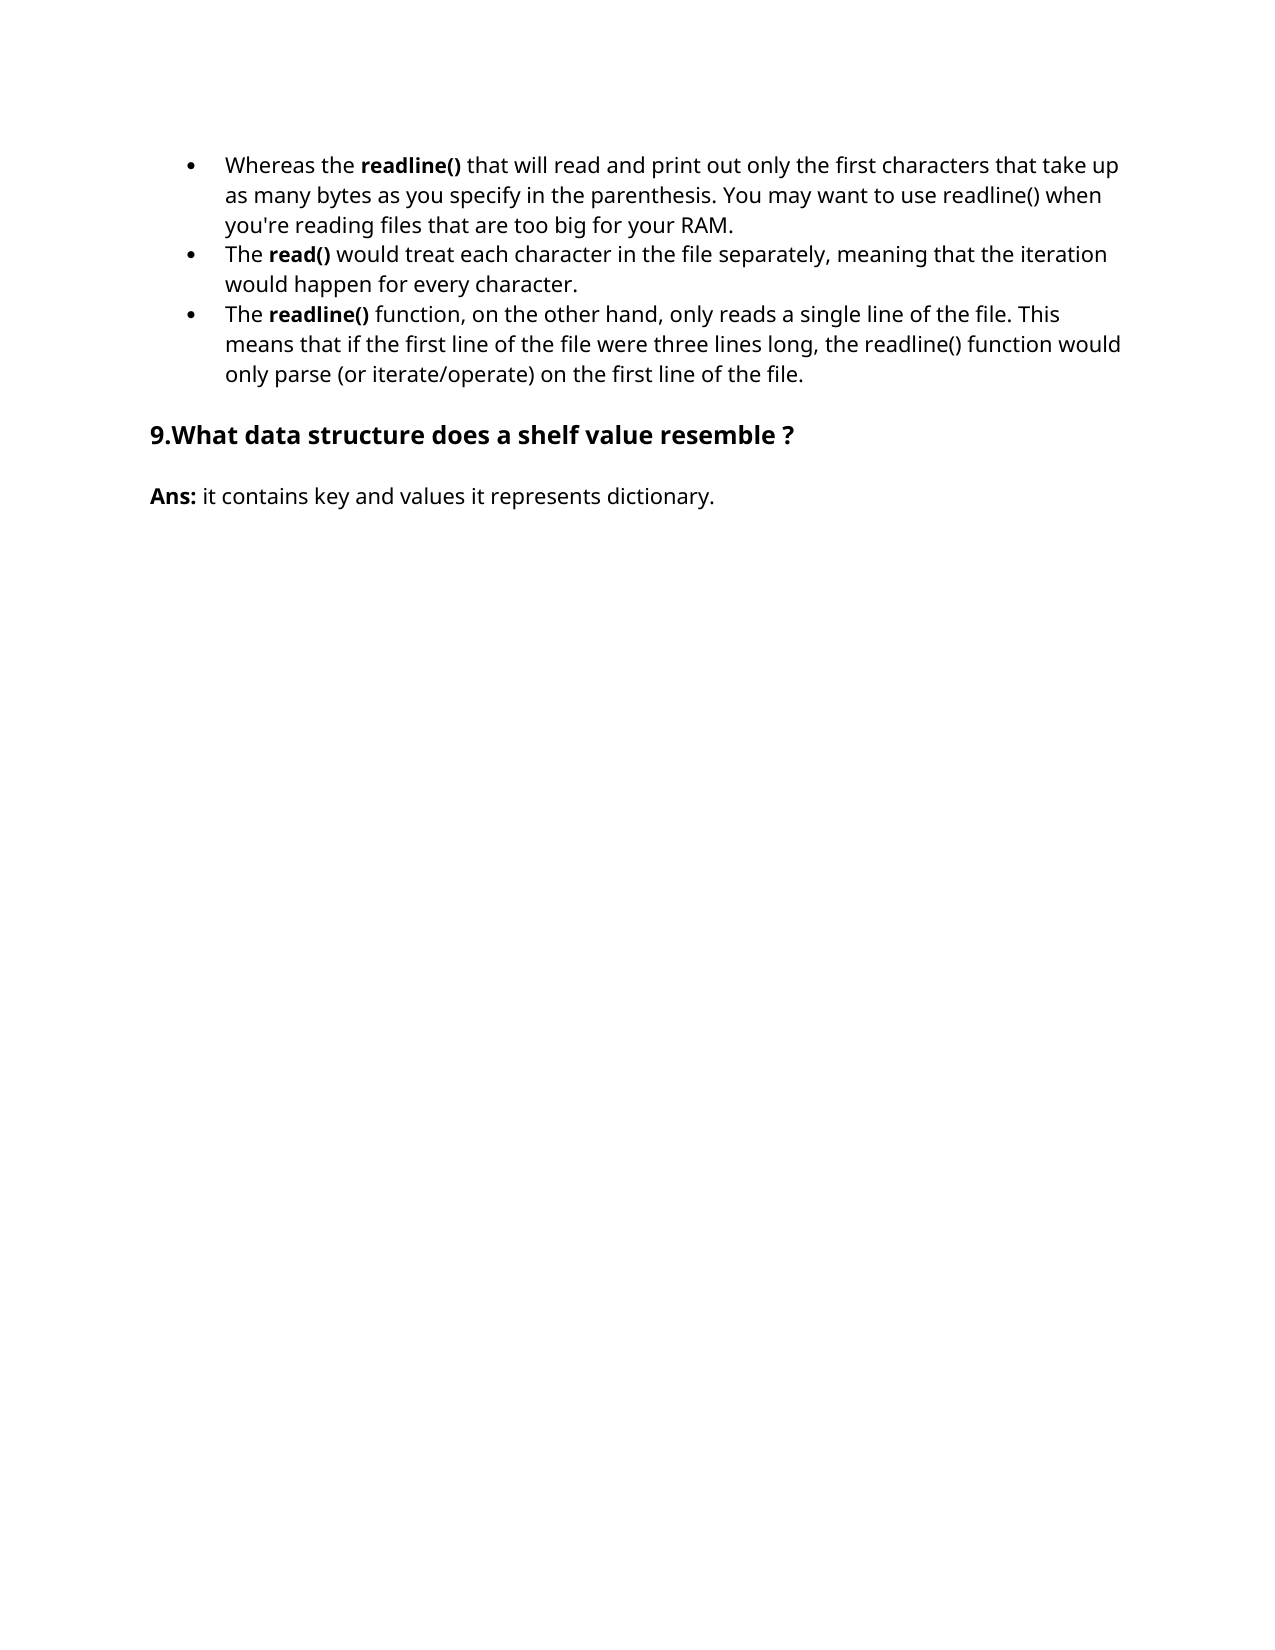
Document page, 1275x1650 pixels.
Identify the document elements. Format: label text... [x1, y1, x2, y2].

list Whereas the readline() that will read and print out only the first characters that take up as many bytes as you specify in the parenthesis. You may want to use readline() when you're reading files that are too big for your RAM. [187, 150, 1125, 239]
list The read() would treat each character in the file separately, meaning that the iteration would happen for every character. [187, 239, 1125, 299]
list The readline() function, on the other hand, only reads a single line of the file. This means that if the first line of the file were three lines long, the readline() function would only parse (or iterate/operate) on the first line of the file. [187, 299, 1125, 388]
text Ans: it contains key and values it represents dictionary. [150, 481, 1125, 511]
text 9.What data structure does a shelf value resemble ? [150, 417, 1125, 452]
